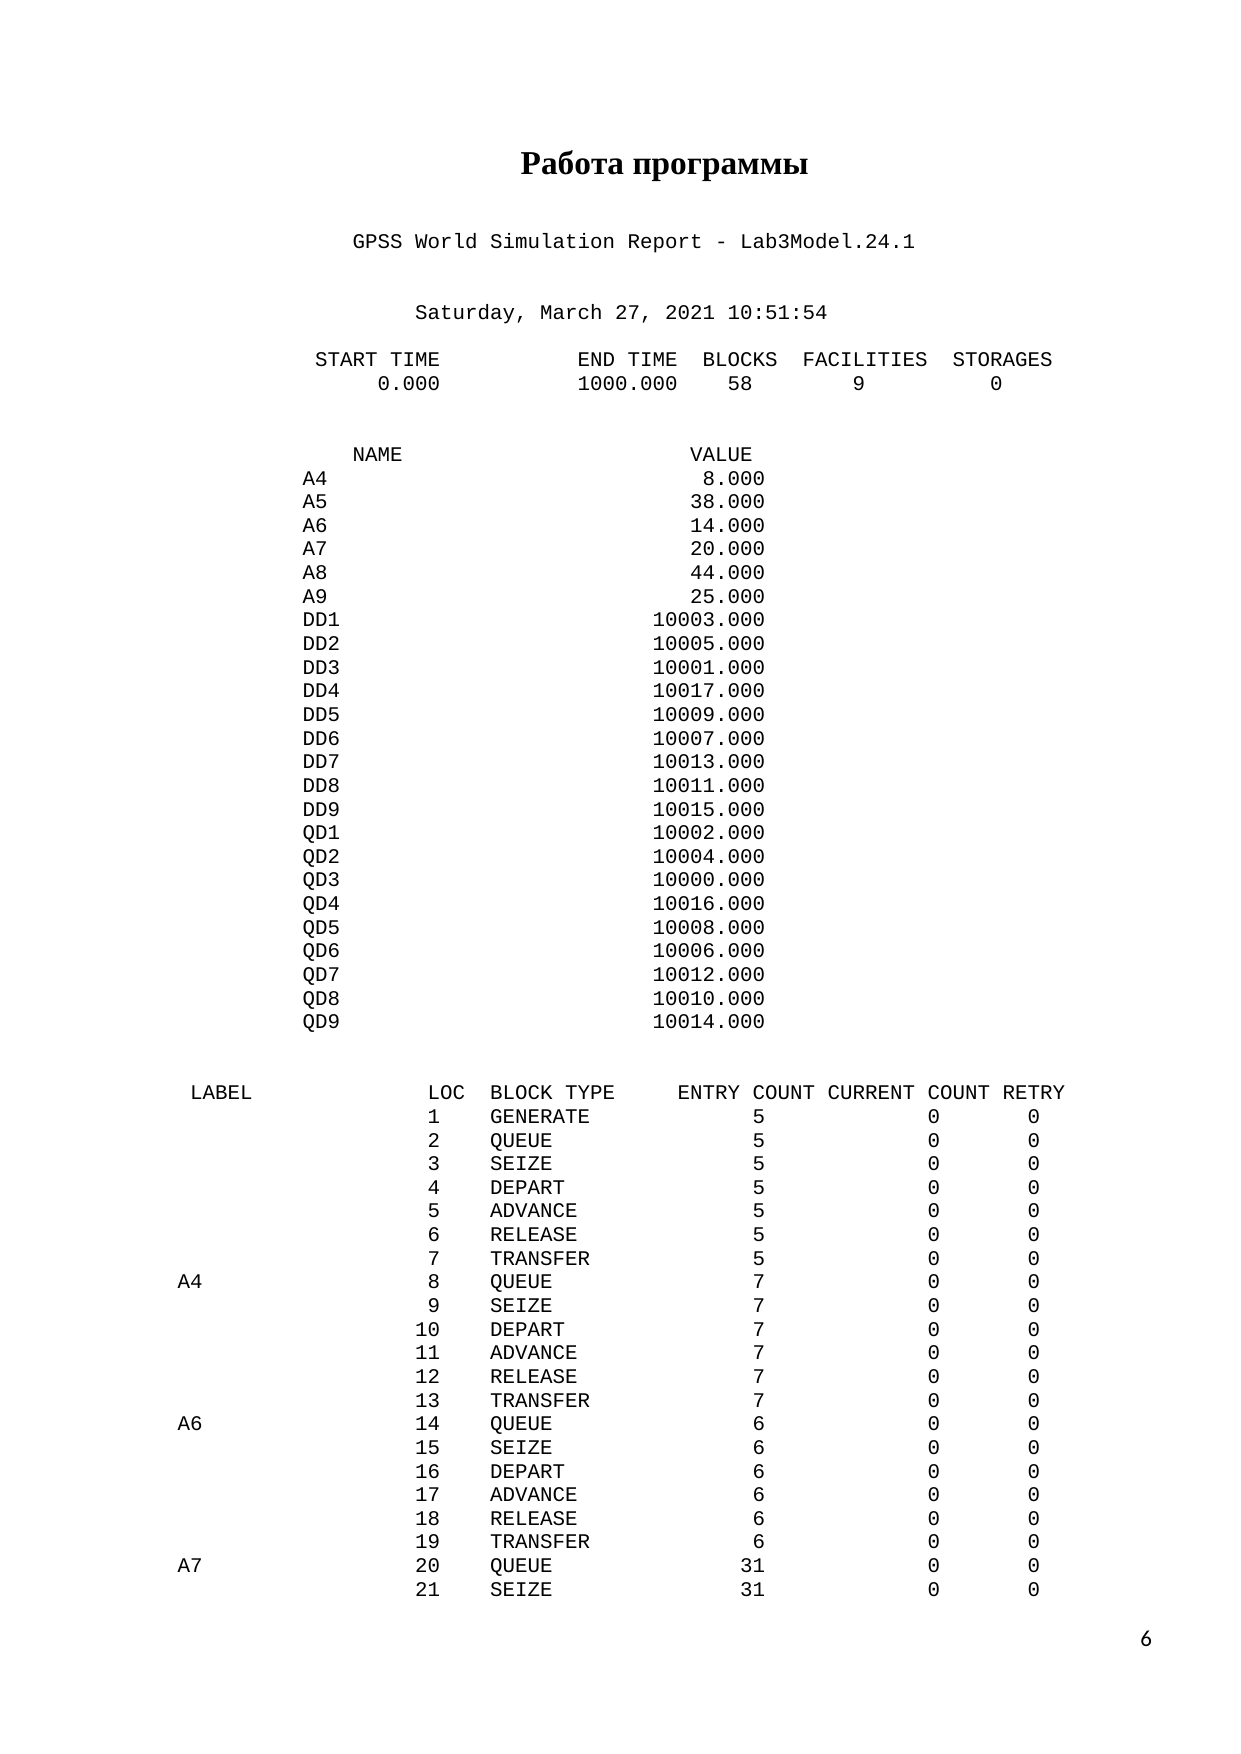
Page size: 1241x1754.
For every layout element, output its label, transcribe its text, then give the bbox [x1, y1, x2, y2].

text A4 8 QUEUE 7 0 0 [177, 1271, 1152, 1295]
text A5 38.000 [177, 491, 1152, 515]
subtitle Работа программы [177, 143, 1152, 181]
text QD4 10016.000 [177, 893, 1152, 917]
text 21 SEIZE 31 0 0 [177, 1579, 1152, 1602]
text 18 RELEASE 6 0 0 [177, 1508, 1152, 1532]
text 4 DEPART 5 0 0 [177, 1177, 1152, 1201]
text A6 14 QUEUE 6 0 0 [177, 1413, 1152, 1437]
text 9 SEIZE 7 0 0 [177, 1295, 1152, 1319]
text Saturday, March 27, 2021 10:51:54 [177, 302, 1152, 326]
text DD7 10013.000 [177, 751, 1152, 775]
text DD4 10017.000 [177, 680, 1152, 704]
text DD2 10005.000 [177, 633, 1152, 657]
text 10 DEPART 7 0 0 [177, 1319, 1152, 1342]
text QD6 10006.000 [177, 940, 1152, 964]
text 6 RELEASE 5 0 0 [177, 1224, 1152, 1248]
text START TIME END TIME BLOCKS FACILITIES STORAGES [177, 349, 1152, 373]
text DD3 10001.000 [177, 657, 1152, 680]
text 7 TRANSFER 5 0 0 [177, 1248, 1152, 1271]
text 15 SEIZE 6 0 0 [177, 1437, 1152, 1461]
text 1 GENERATE 5 0 0 [177, 1106, 1152, 1129]
text A6 14.000 [177, 515, 1152, 538]
text QD9 10014.000 [177, 1011, 1152, 1035]
text A7 20 QUEUE 31 0 0 [177, 1555, 1152, 1579]
text QD2 10004.000 [177, 846, 1152, 869]
text 0.000 1000.000 58 9 0 [177, 373, 1152, 397]
text QD3 10000.000 [177, 869, 1152, 893]
text A7 20.000 [177, 538, 1152, 562]
text 11 ADVANCE 7 0 0 [177, 1342, 1152, 1366]
text 12 RELEASE 7 0 0 [177, 1366, 1152, 1390]
text QD7 10012.000 [177, 964, 1152, 988]
text 2 QUEUE 5 0 0 [177, 1129, 1152, 1153]
text DD1 10003.000 [177, 609, 1152, 633]
text DD8 10011.000 [177, 775, 1152, 798]
text DD9 10015.000 [177, 798, 1152, 822]
text 16 DEPART 6 0 0 [177, 1461, 1152, 1484]
text QD1 10002.000 [177, 822, 1152, 846]
text A4 8.000 [177, 467, 1152, 491]
text NAME VALUE [177, 444, 1152, 467]
text DD5 10009.000 [177, 704, 1152, 728]
text 17 ADVANCE 6 0 0 [177, 1484, 1152, 1508]
text QD8 10010.000 [177, 988, 1152, 1011]
text GPSS World Simulation Report - Lab3Model.24.1 [177, 231, 1152, 255]
text A9 25.000 [177, 586, 1152, 609]
text LABEL LOC BLOCK TYPE ENTRY COUNT CURRENT COUNT RETRY [177, 1082, 1152, 1106]
text DD6 10007.000 [177, 728, 1152, 751]
text QD5 10008.000 [177, 917, 1152, 940]
text 3 SEIZE 5 0 0 [177, 1153, 1152, 1177]
text 19 TRANSFER 6 0 0 [177, 1532, 1152, 1555]
text A8 44.000 [177, 562, 1152, 586]
text 5 ADVANCE 5 0 0 [177, 1201, 1152, 1224]
text 13 TRANSFER 7 0 0 [177, 1390, 1152, 1413]
